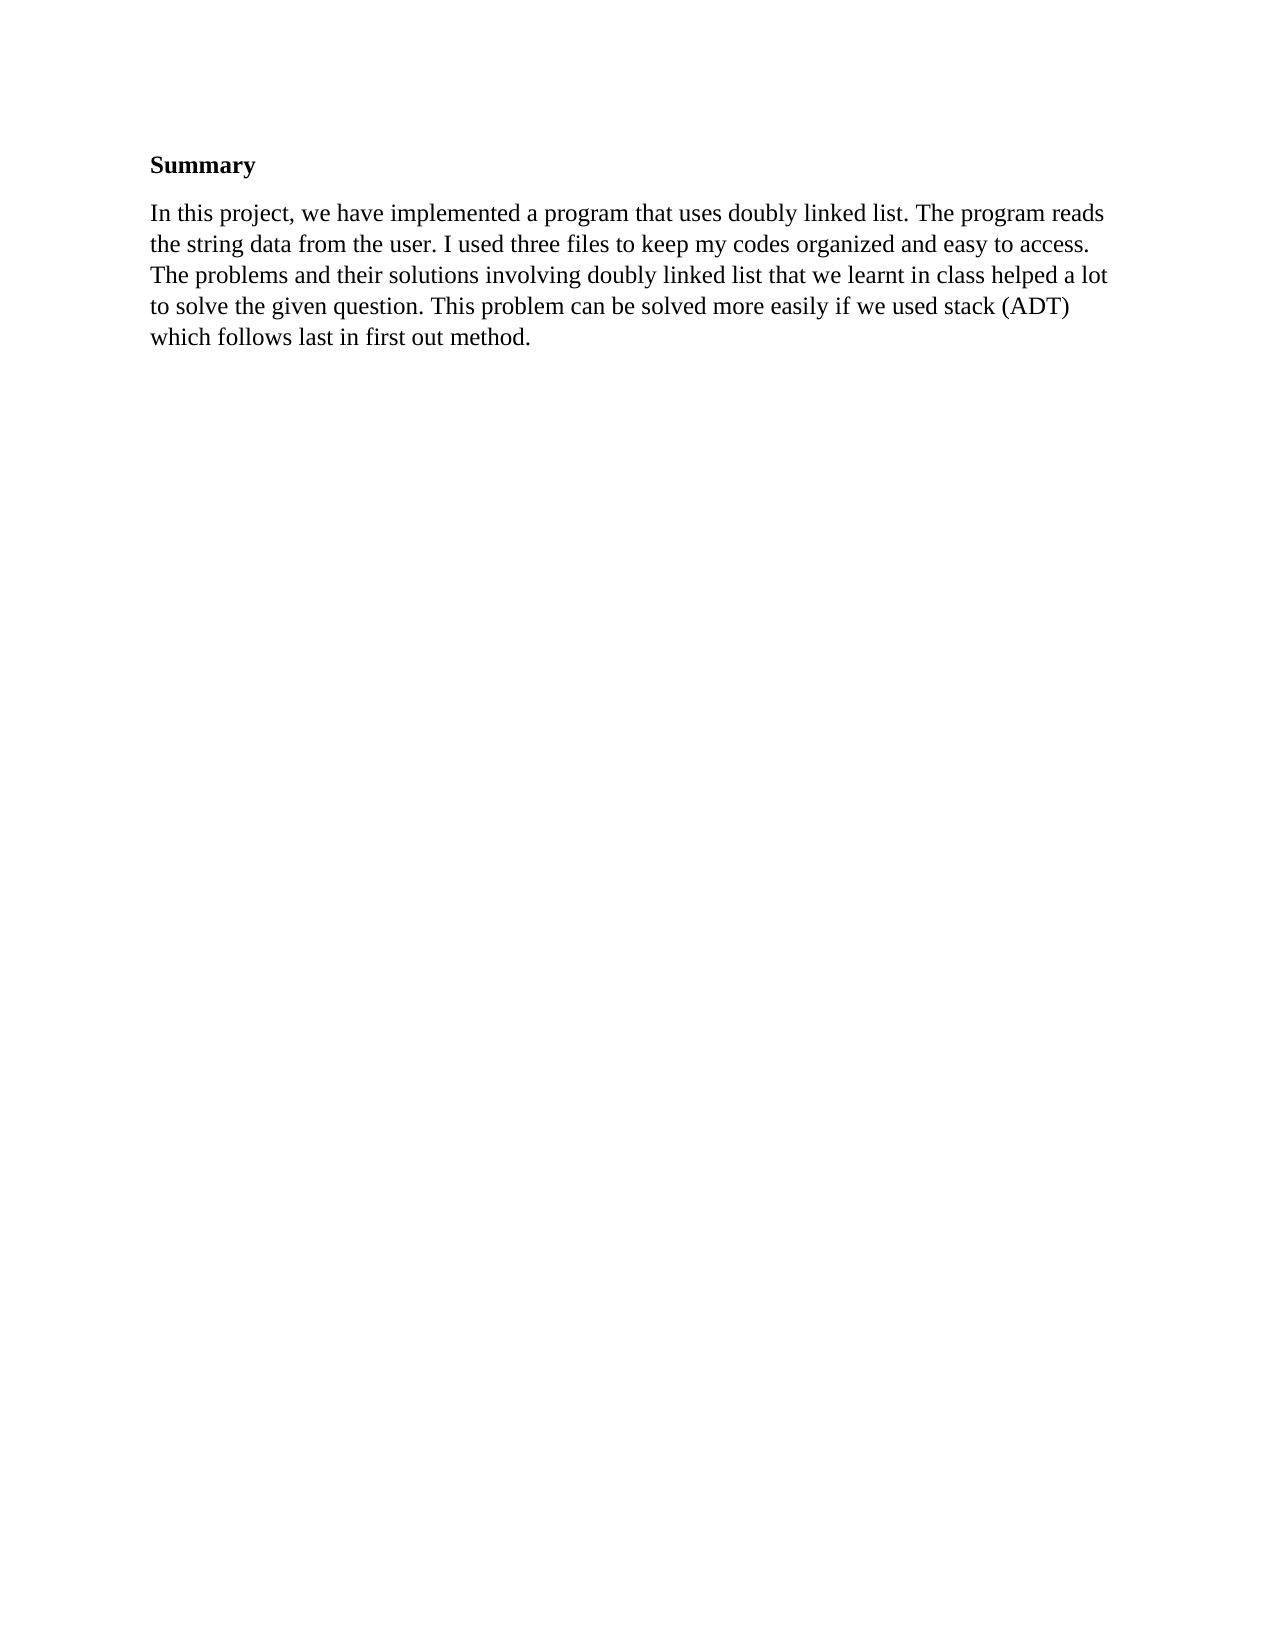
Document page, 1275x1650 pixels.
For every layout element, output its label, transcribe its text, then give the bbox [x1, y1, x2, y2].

text Summary [150, 150, 1125, 179]
text In this project, we have implemented a program that uses doubly linked list. The program reads the string data from the user. I used three files to keep my codes organized and easy to access. The problems and their solutions involving doubly linked list that we learnt in class helped a lot to solve the given question. This problem can be solved more easily if we used stack (ADT) which follows last in first out method. [150, 198, 1125, 351]
